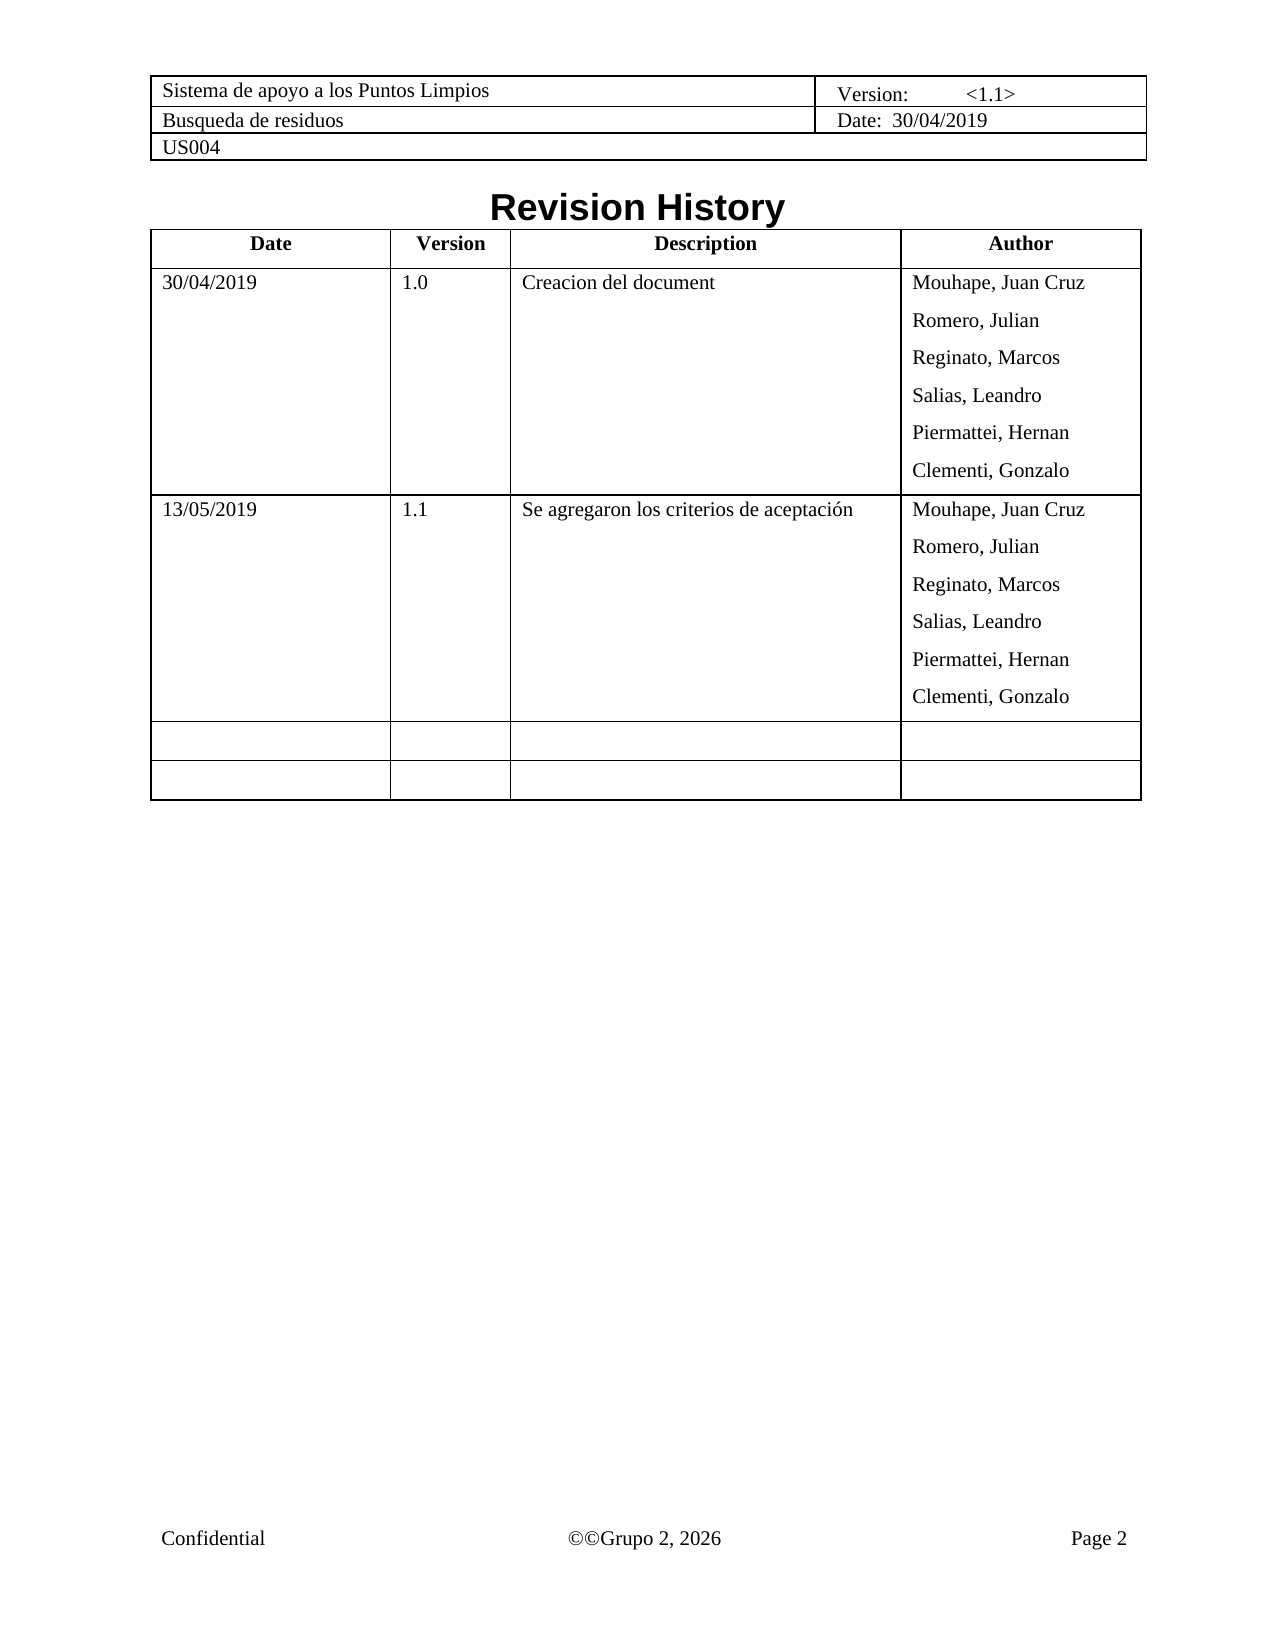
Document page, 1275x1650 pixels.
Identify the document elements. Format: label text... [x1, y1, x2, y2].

table_header Description [511, 230, 900, 268]
table_cell 30/04/2019 [152, 269, 390, 494]
table_header Date [152, 230, 390, 268]
table_cell 1.0 [391, 269, 510, 494]
table_cell Creacion del document [511, 269, 900, 494]
title Revision History [150, 185, 1125, 228]
table_cell Mouhape, Juan Cruz Romero, Julian Reginato, Marcos Salias, Leandro Piermattei, Hernan Clementi, Gonzalo [902, 496, 1140, 721]
table_cell [511, 761, 900, 799]
table_cell [152, 722, 390, 760]
table_header Version [391, 230, 510, 268]
table_header Author [902, 230, 1140, 268]
table_cell [511, 722, 900, 760]
table_cell 1.1 [391, 496, 510, 721]
table_cell Mouhape, Juan Cruz Romero, Julian Reginato, Marcos Salias, Leandro Piermattei, Hernan Clementi, Gonzalo [902, 269, 1140, 494]
table_cell 13/05/2019 [152, 496, 390, 721]
table_cell [391, 761, 510, 799]
table_cell [391, 722, 510, 760]
table_cell [152, 761, 390, 799]
table_cell Se agregaron los criterios de aceptación [511, 496, 900, 721]
table_cell [902, 722, 1140, 760]
table_cell [902, 761, 1140, 799]
